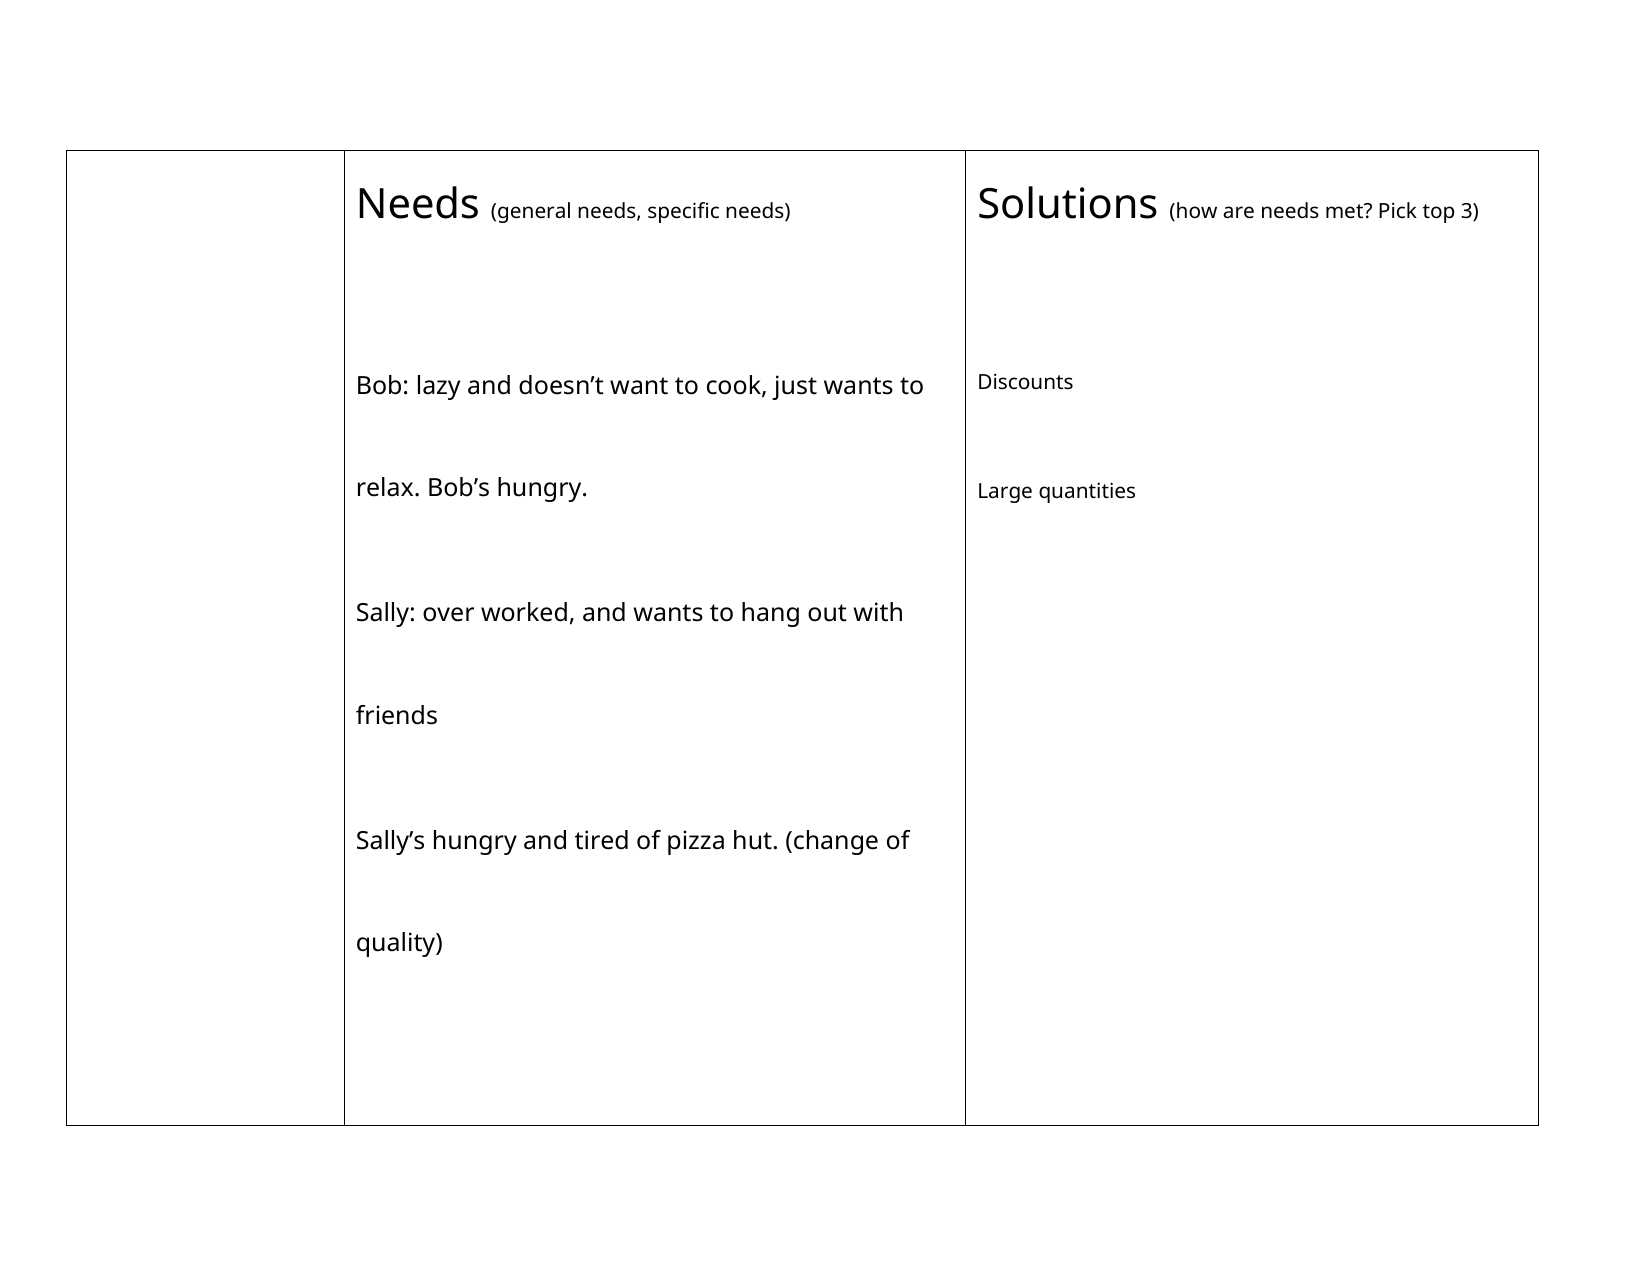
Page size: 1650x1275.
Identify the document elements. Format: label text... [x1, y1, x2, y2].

table_cell Solutions (how are needs met? Pick top 3) Discounts Large quantities [966, 151, 1538, 1125]
table_cell [67, 151, 344, 1125]
table_cell Needs (general needs, specific needs) Bob: lazy and doesn’t want to cook, just wants to relax. Bob’s hungry. Sally: over worked, and wants to hang out with friends Sally’s hungry and tired of pizza hut. (change of quality) [345, 151, 965, 1125]
